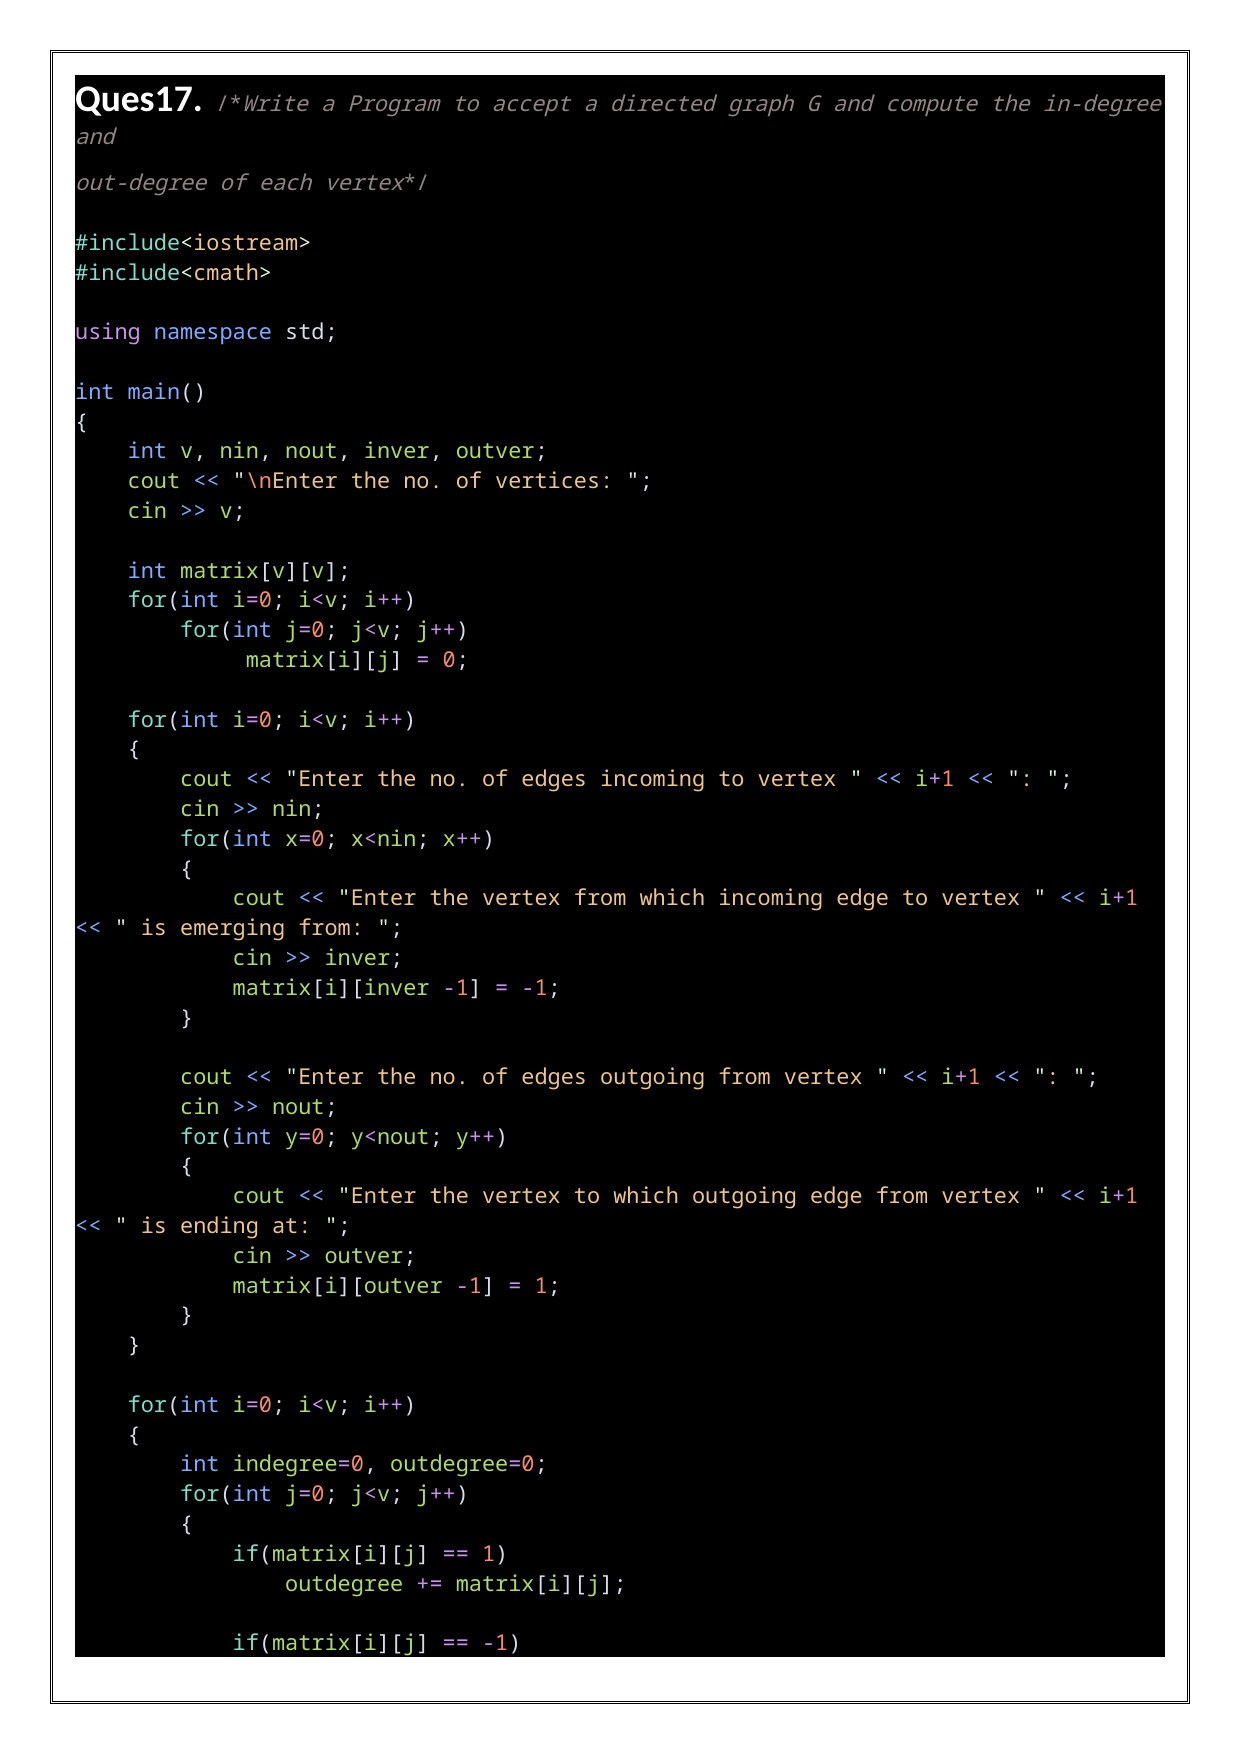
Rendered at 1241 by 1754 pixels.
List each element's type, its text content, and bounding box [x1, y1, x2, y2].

text for(int i=0; i<v; i++) [75, 703, 1165, 733]
text { [75, 1418, 1165, 1448]
text if(matrix[i][j] == -1) [75, 1627, 1165, 1657]
text { [75, 1508, 1165, 1538]
text cout << "Enter the vertex to which outgoing edge from vertex " << i+1 << " is ending at: "; [75, 1180, 1165, 1240]
text #include<cmath> [75, 257, 1165, 286]
text cout << "\nEnter the no. of vertices: "; [75, 465, 1165, 495]
text matrix[i][j] = 0; [75, 644, 1165, 674]
text matrix[i][outver -1] = 1; [75, 1269, 1165, 1299]
text { [75, 733, 1165, 763]
text } [75, 1329, 1165, 1359]
text for(int i=0; i<v; i++) [75, 1389, 1165, 1418]
text out-degree of each vertex*/ [75, 167, 1165, 197]
text cin >> v; [75, 495, 1165, 525]
text Ques17. /*Write a Program to accept a directed graph G and compute the in-degree and [75, 75, 1165, 151]
text int indegree=0, outdegree=0; [75, 1448, 1165, 1478]
text cout << "Enter the no. of edges incoming to vertex " << i+1 << ": "; [75, 763, 1165, 793]
text int v, nin, nout, inver, outver; [75, 435, 1165, 465]
text } [75, 1001, 1165, 1031]
text matrix[i][inver -1] = -1; [75, 972, 1165, 1001]
text for(int j=0; j<v; j++) [75, 614, 1165, 644]
text if(matrix[i][j] == 1) [75, 1538, 1165, 1567]
text int matrix[v][v]; [75, 554, 1165, 584]
text cin >> inver; [75, 942, 1165, 972]
text for(int y=0; y<nout; y++) [75, 1121, 1165, 1150]
text { [75, 1150, 1165, 1180]
text cout << "Enter the no. of edges outgoing from vertex " << i+1 << ": "; [75, 1061, 1165, 1091]
text cin >> outver; [75, 1240, 1165, 1269]
text using namespace std; [75, 316, 1165, 346]
text cin >> nout; [75, 1091, 1165, 1121]
text for(int i=0; i<v; i++) [75, 584, 1165, 614]
text outdegree += matrix[i][j]; [75, 1567, 1165, 1597]
text for(int x=0; x<nin; x++) [75, 823, 1165, 852]
text for(int j=0; j<v; j++) [75, 1478, 1165, 1508]
text { [75, 406, 1165, 435]
text int main() [75, 376, 1165, 406]
text #include<iostream> [75, 227, 1165, 257]
text } [75, 1299, 1165, 1329]
text cout << "Enter the vertex from which incoming edge to vertex " << i+1 << " is emerging from: "; [75, 882, 1165, 942]
text cin >> nin; [75, 793, 1165, 823]
text { [75, 852, 1165, 882]
